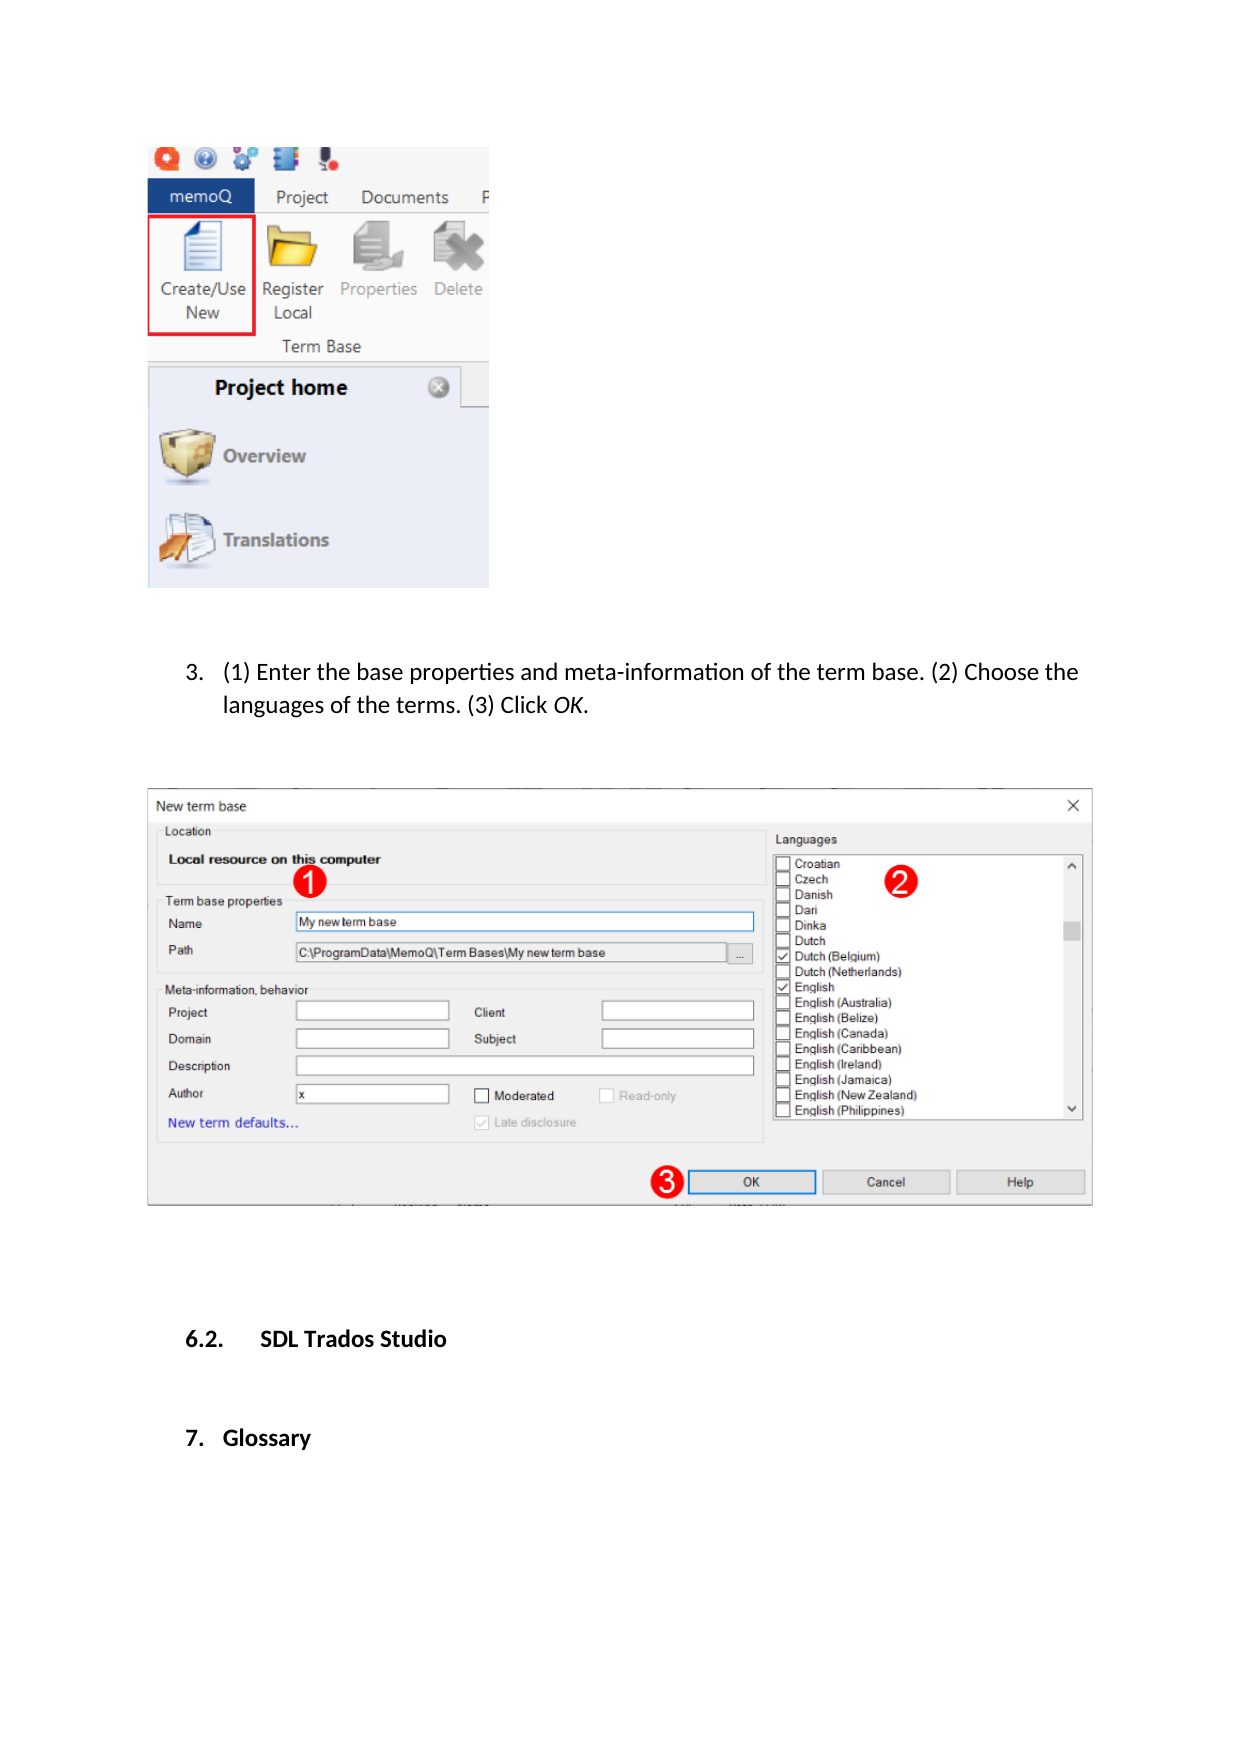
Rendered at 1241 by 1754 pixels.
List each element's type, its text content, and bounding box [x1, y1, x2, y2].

picture [147, 788, 1093, 1206]
list SDL Trados Studio [185, 1324, 1093, 1354]
list (1) Enter the base properties and meta-information of the term base. (2) Choose the languages of the terms. (3) Click OK. [185, 656, 1093, 719]
list Glossary [185, 1422, 1093, 1453]
picture [147, 147, 489, 588]
